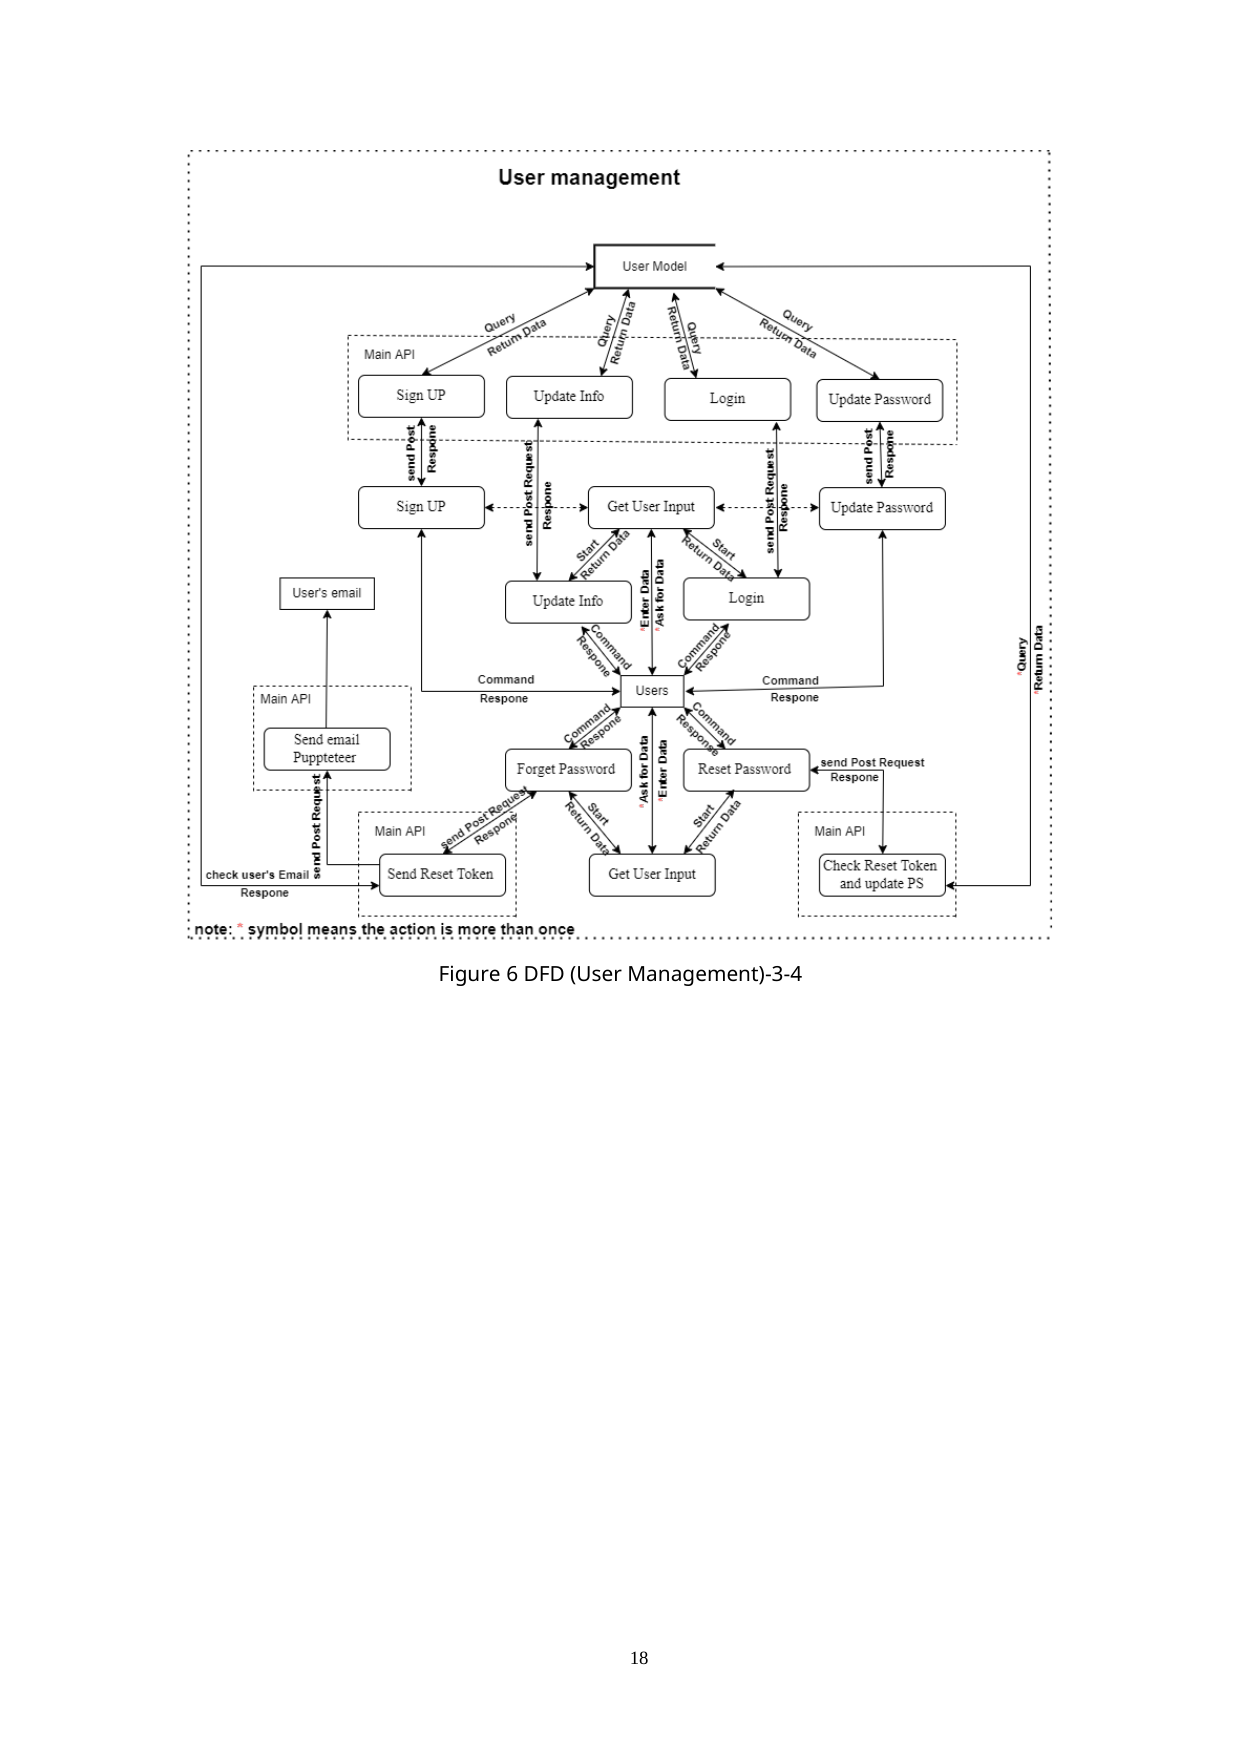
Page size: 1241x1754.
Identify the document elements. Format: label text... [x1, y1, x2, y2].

picture [187, 150, 1053, 945]
text Figure 6 DFD (User Management)-3-4 [187, 959, 1053, 987]
